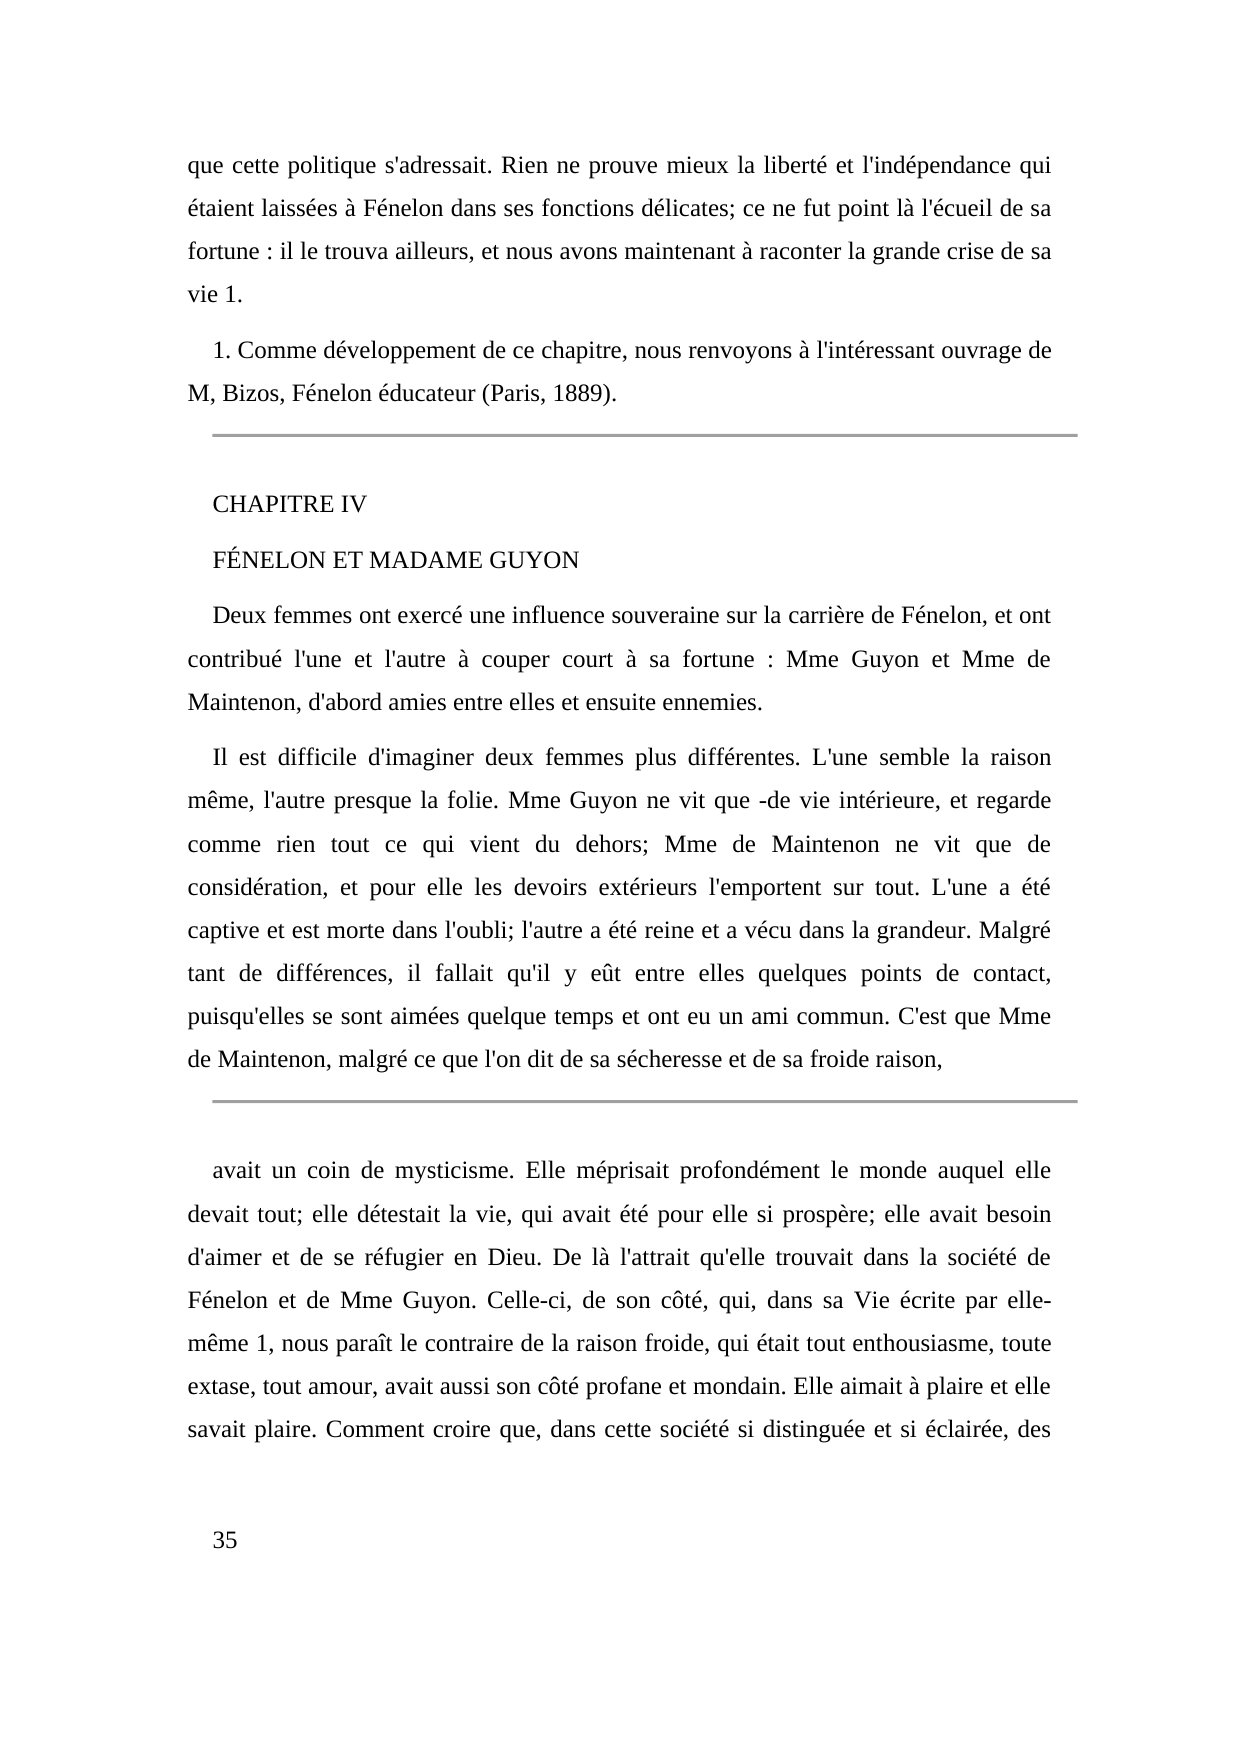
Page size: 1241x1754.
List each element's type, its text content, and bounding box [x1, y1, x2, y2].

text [187, 150, 1053, 308]
text Il est difficile d'imaginer deux femmes plus différentes. L'une semble la raison même, l'autre presque la folie. Mme Guyon ne vit que -de vie intérieure, et regarde comme rien tout ce qui vient du dehors; Mme de Maintenon ne vit que de considération, et pour elle les devoirs extérieurs l'emportent sur tout. L'une a été captive et est morte dans l'oubli; l'autre a été reine et a vécu dans la grandeur. Malgré tant de différences, il fallait qu'il y eût entre elles quelques points de contact, puisqu'elles se sont aimées quelque temps et ont eu un ami commun. C'est que Mme de Maintenon, malgré ce que l'on dit de sa sécheresse et de sa froide raison, [187, 742, 1053, 1073]
text Deux femmes ont exercé une influence souveraine sur la carrière de Fénelon, et ont contribué l'une et l'autre à couper court à sa fortune : Mme Guyon et Mme de Maintenon, d'abord amies entre elles et ensuite ennemies. [187, 601, 1053, 716]
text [187, 1156, 1053, 1443]
text CHAPITRE IV [187, 489, 1053, 518]
text 1. Comme développement de ce chapitre, nous renvoyons à l'intéressant ouvrage de M, Bizos, Fénelon éducateur (Paris, 1889). [187, 335, 1053, 407]
text FÉNELON ET MADAME GUYON [187, 545, 1053, 574]
